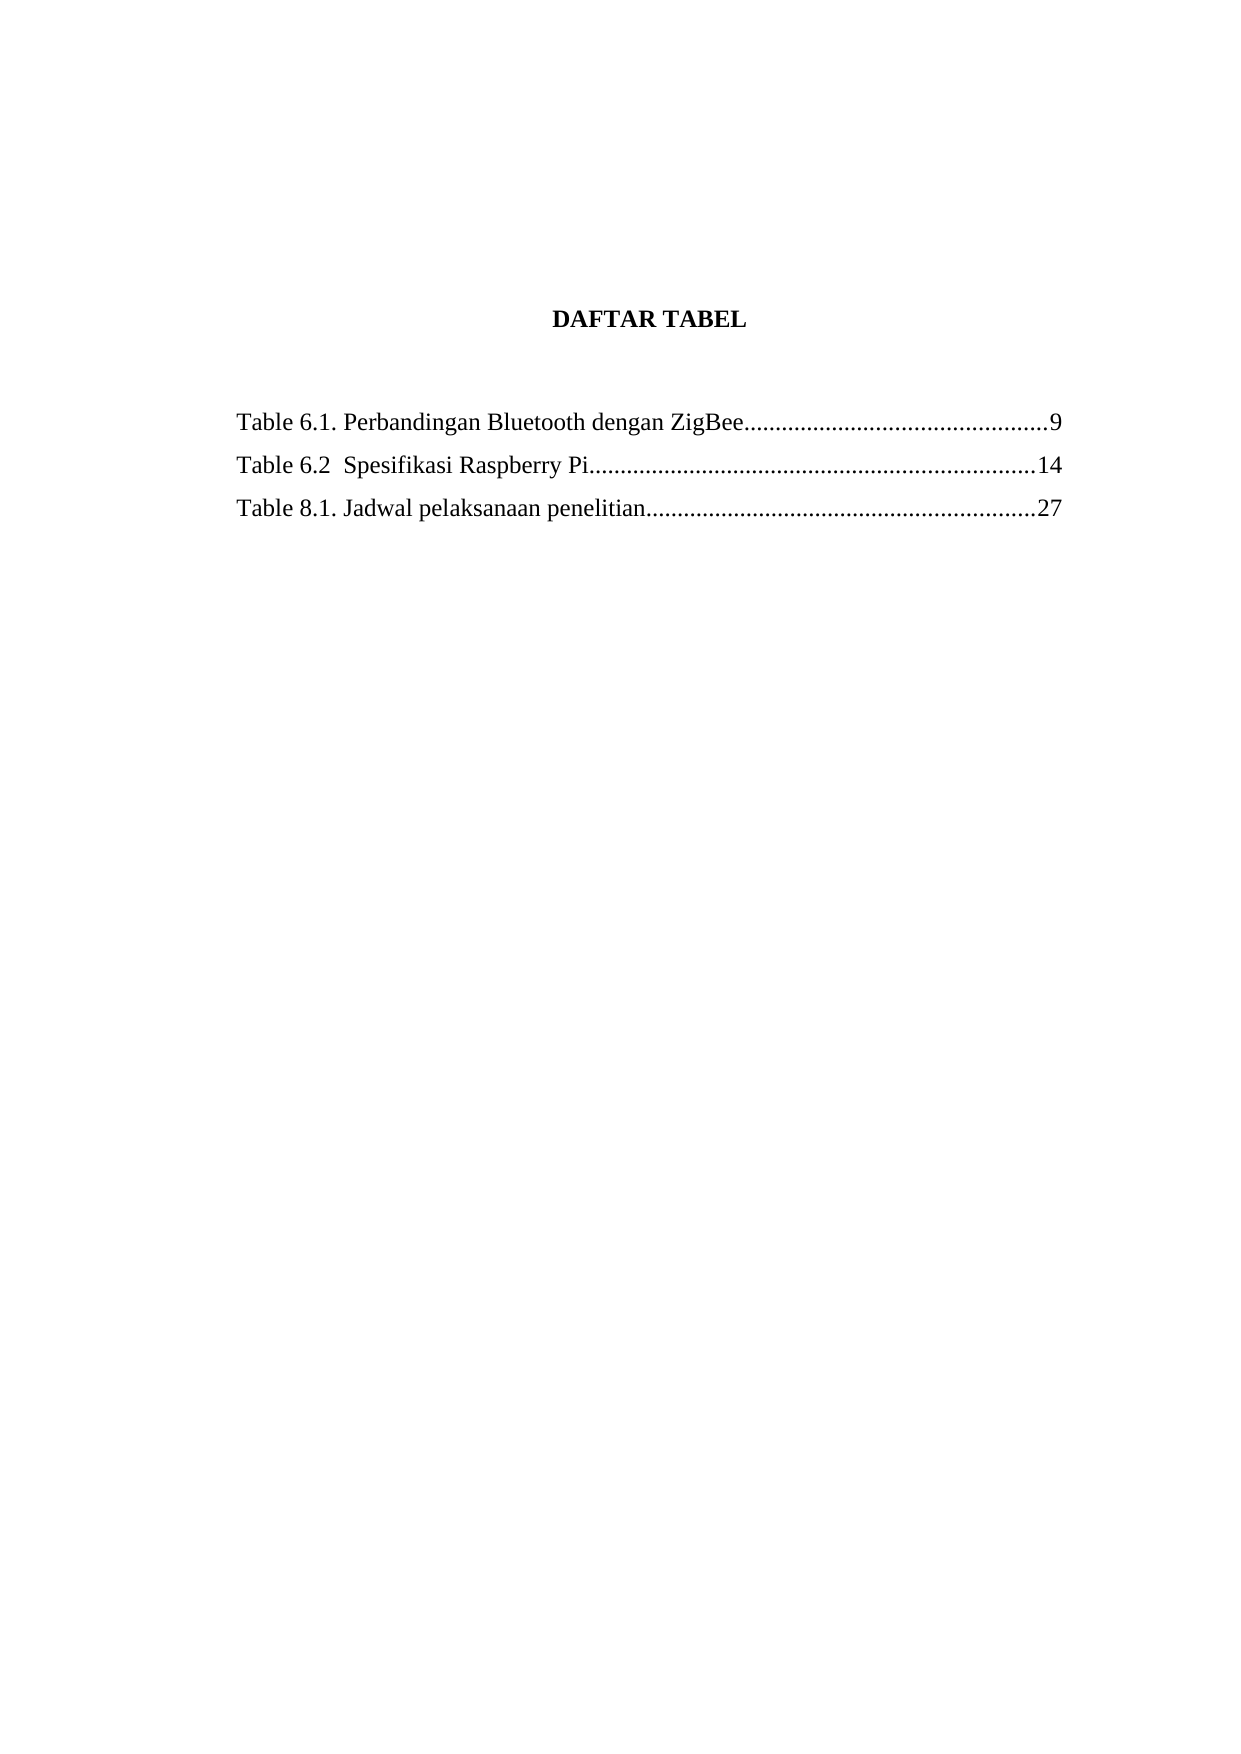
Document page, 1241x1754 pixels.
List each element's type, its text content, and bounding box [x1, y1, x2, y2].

text Table 6.1. Perbandingan Bluetooth dengan ZigBee 9 [236, 407, 1063, 436]
text Table 6.2 Spesifikasi Raspberry Pi 14 [236, 450, 1063, 479]
text Table 8.1. Jadwal pelaksanaan penelitian 27 [236, 493, 1063, 522]
subtitle DAFTAR TABEL [236, 304, 1063, 333]
